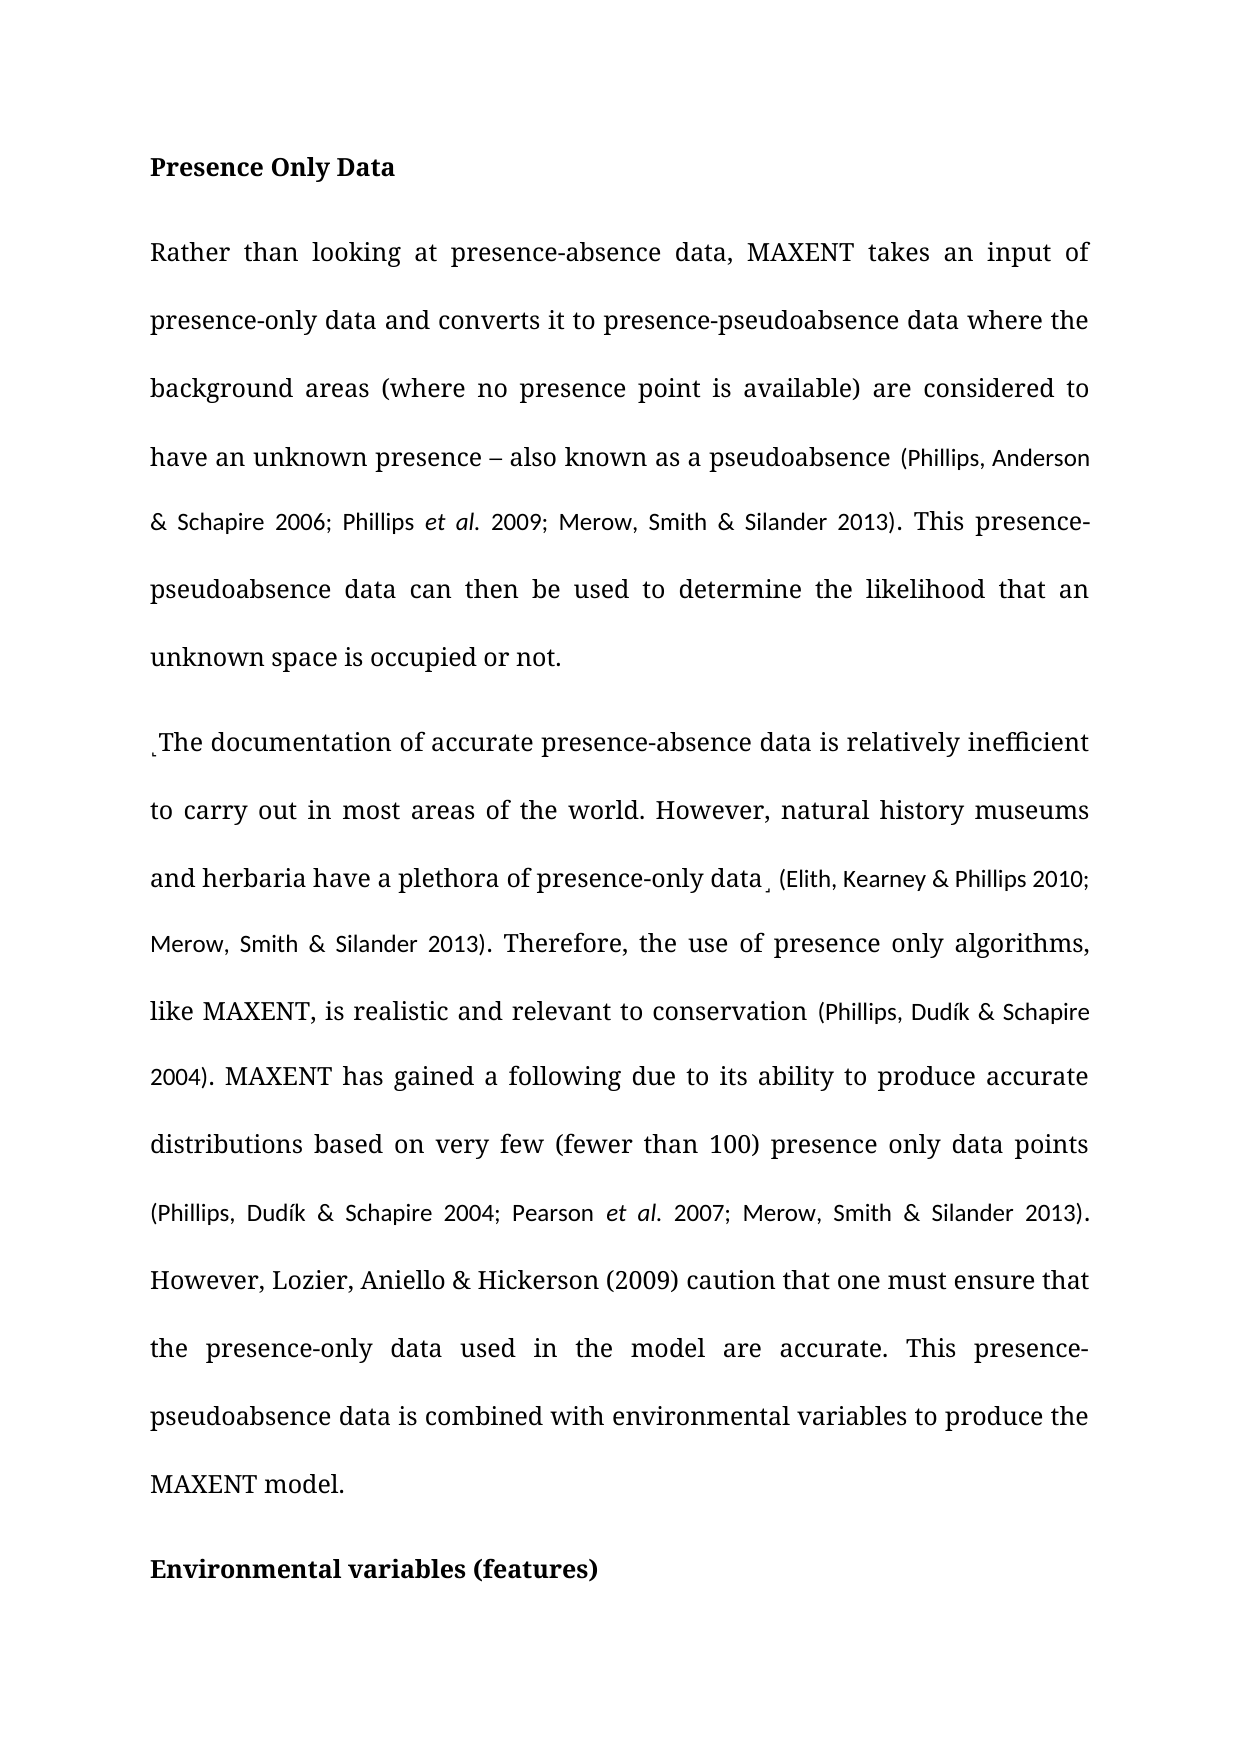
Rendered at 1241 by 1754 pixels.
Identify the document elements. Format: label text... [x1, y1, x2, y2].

text Rather than looking at presence-absence data, MAXENT takes an input of presence-only data and converts it to presence-pseudoabsence data where the background areas (where no presence point is available) are considered to have an unknown presence – also known as a pseudoabsence (Phillips, Anderson & Schapire 2006; Phillips et al. 2009; Merow, Smith & Silander 2013). This presence-pseudoabsence data can then be used to determine the likelihood that an unknown space is occupied or not. [150, 235, 1090, 674]
text ˻The documentation of accurate presence-absence data is relatively inefficient to carry out in most areas of the world. However, natural history museums and herbaria have a plethora of presence-only data˼ (Elith, Kearney & Phillips 2010; Merow, Smith & Silander 2013). Therefore, the use of presence only algorithms, like MAXENT, is realistic and relevant to conservation (Phillips, Dudík & Schapire 2004). MAXENT has gained a following due to its ability to produce accurate distributions based on very few (fewer than 100) presence only data points (Phillips, Dudík & Schapire 2004; Pearson et al. 2007; Merow, Smith & Silander 2013). However, Lozier, Aniello & Hickerson (2009) caution that one must ensure that the presence-only data used in the model are accurate. This presence-pseudoabsence data is combined with environmental variables to produce the MAXENT model. [150, 725, 1090, 1501]
text Presence Only Data [150, 150, 1090, 184]
text Environmental variables (features) [150, 1552, 1090, 1586]
